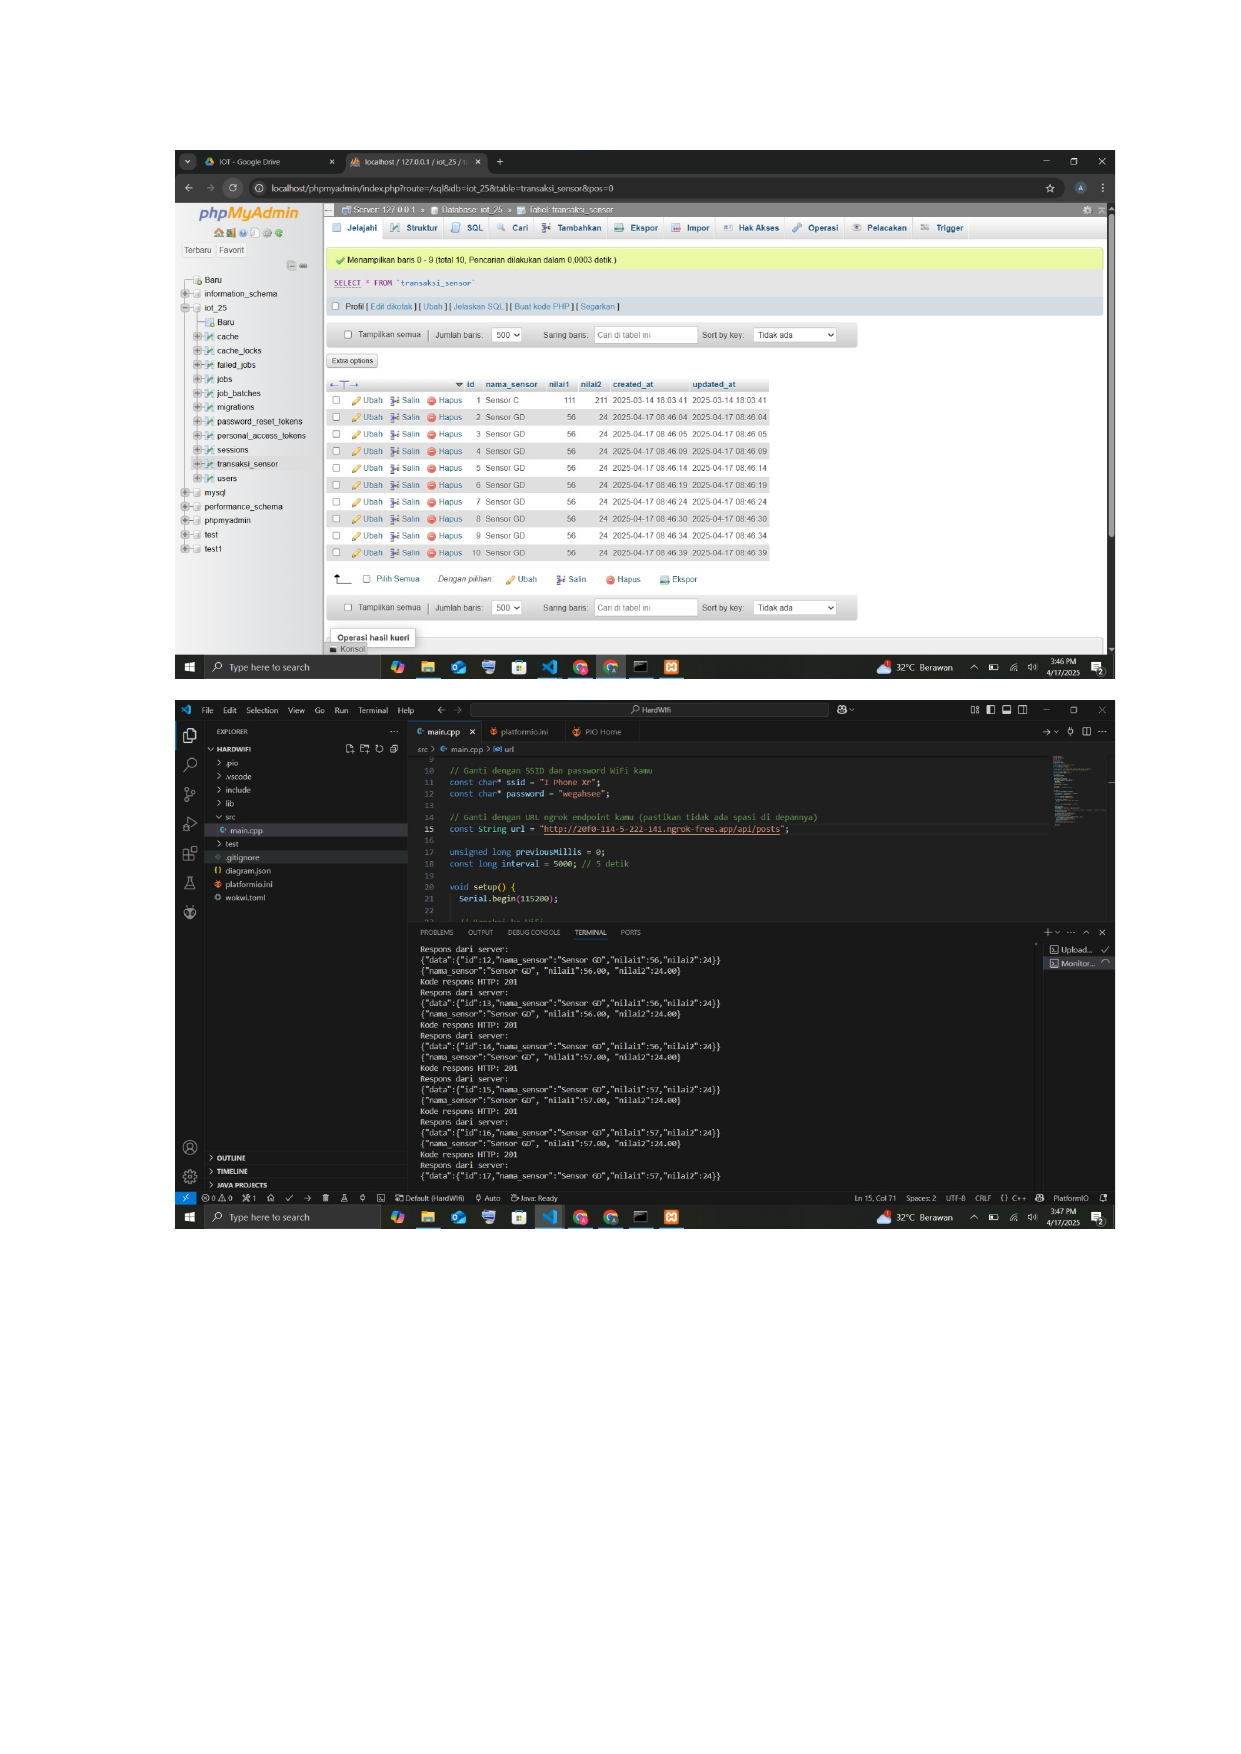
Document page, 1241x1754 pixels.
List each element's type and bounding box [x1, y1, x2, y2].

picture [175, 150, 1116, 679]
picture [175, 700, 1116, 1229]
